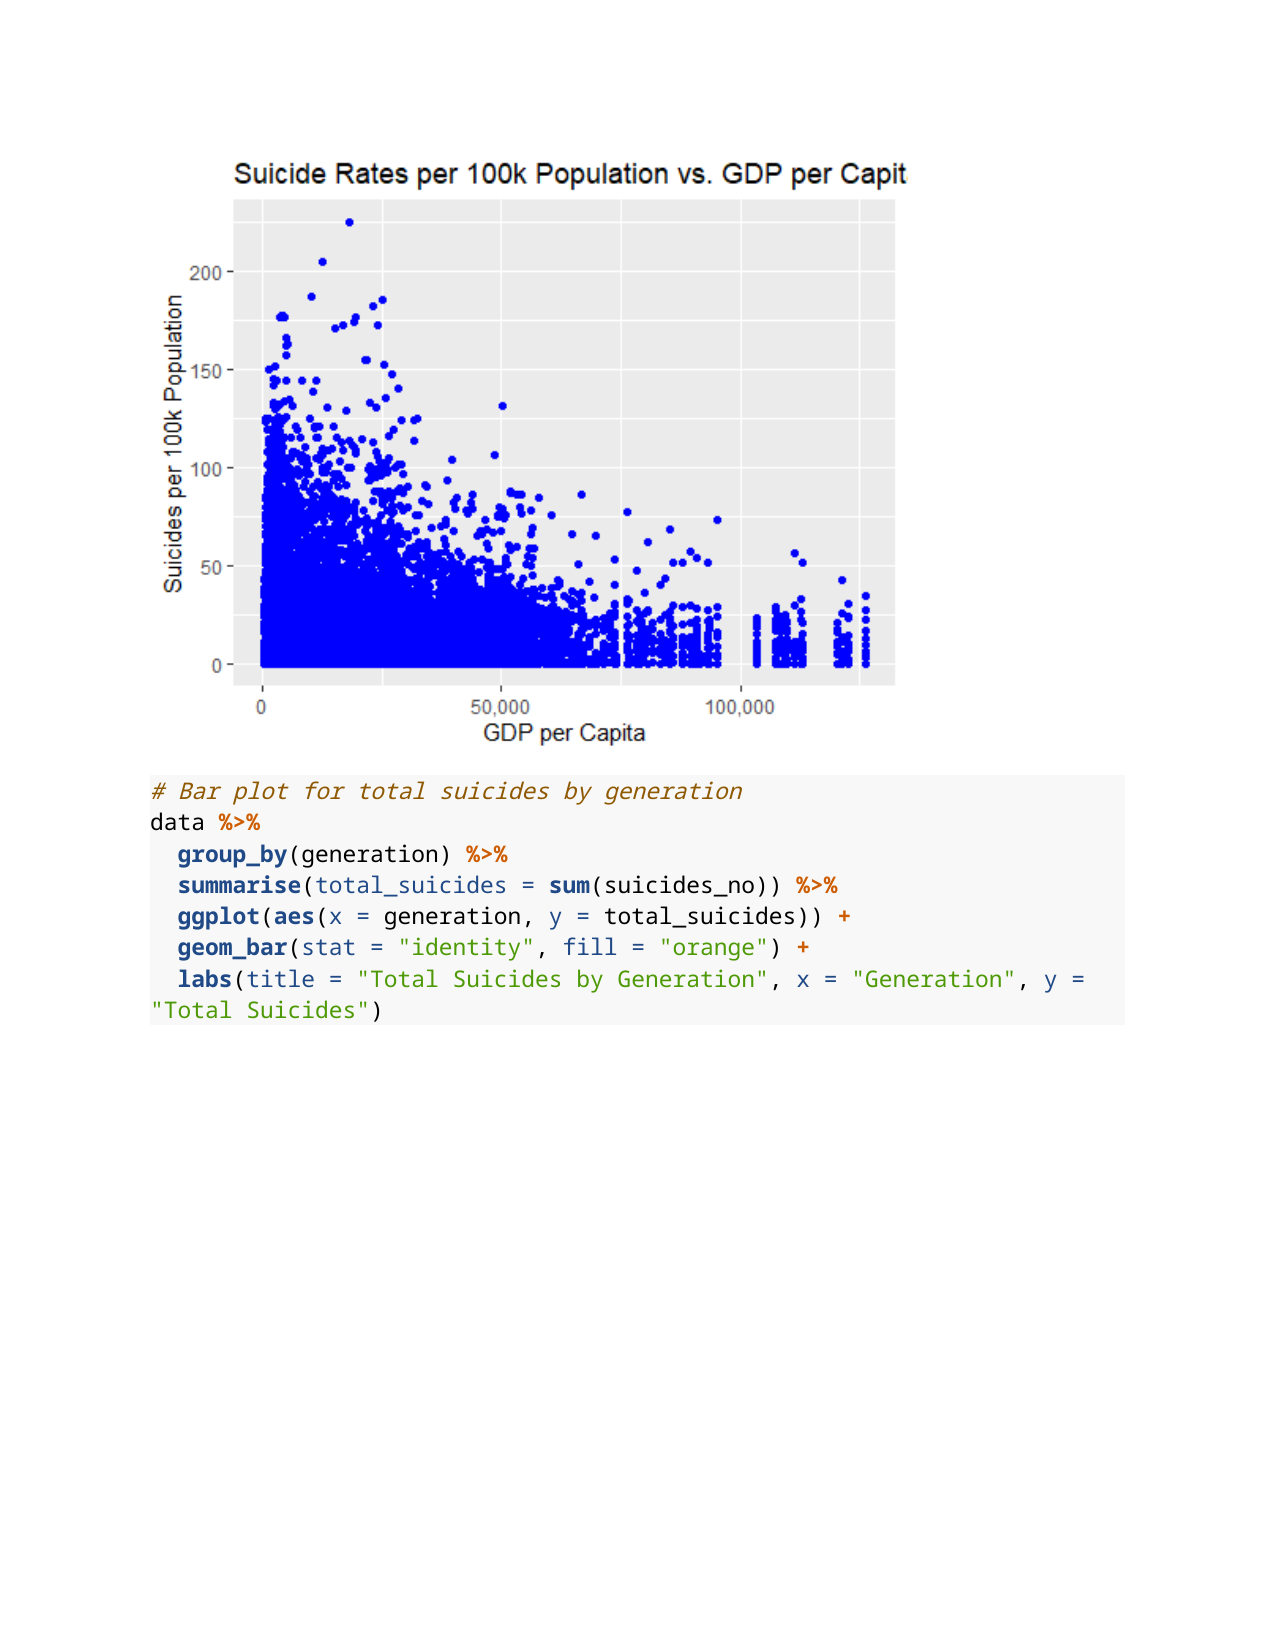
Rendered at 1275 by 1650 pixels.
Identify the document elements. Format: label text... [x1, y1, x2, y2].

text # Bar plot for total suicides by generation data %>% group_by(generation) %>% summarise(total_suicides = sum(suicides_no)) %>% ggplot(aes(x = generation, y = total_suicides)) + geom_bar(stat = "identity", fill = "orange") + labs(title = "Total Suicides by Generation", x = "Generation", y = "Total Suicides") [260, 775, 1125, 1025]
picture [150, 150, 908, 757]
